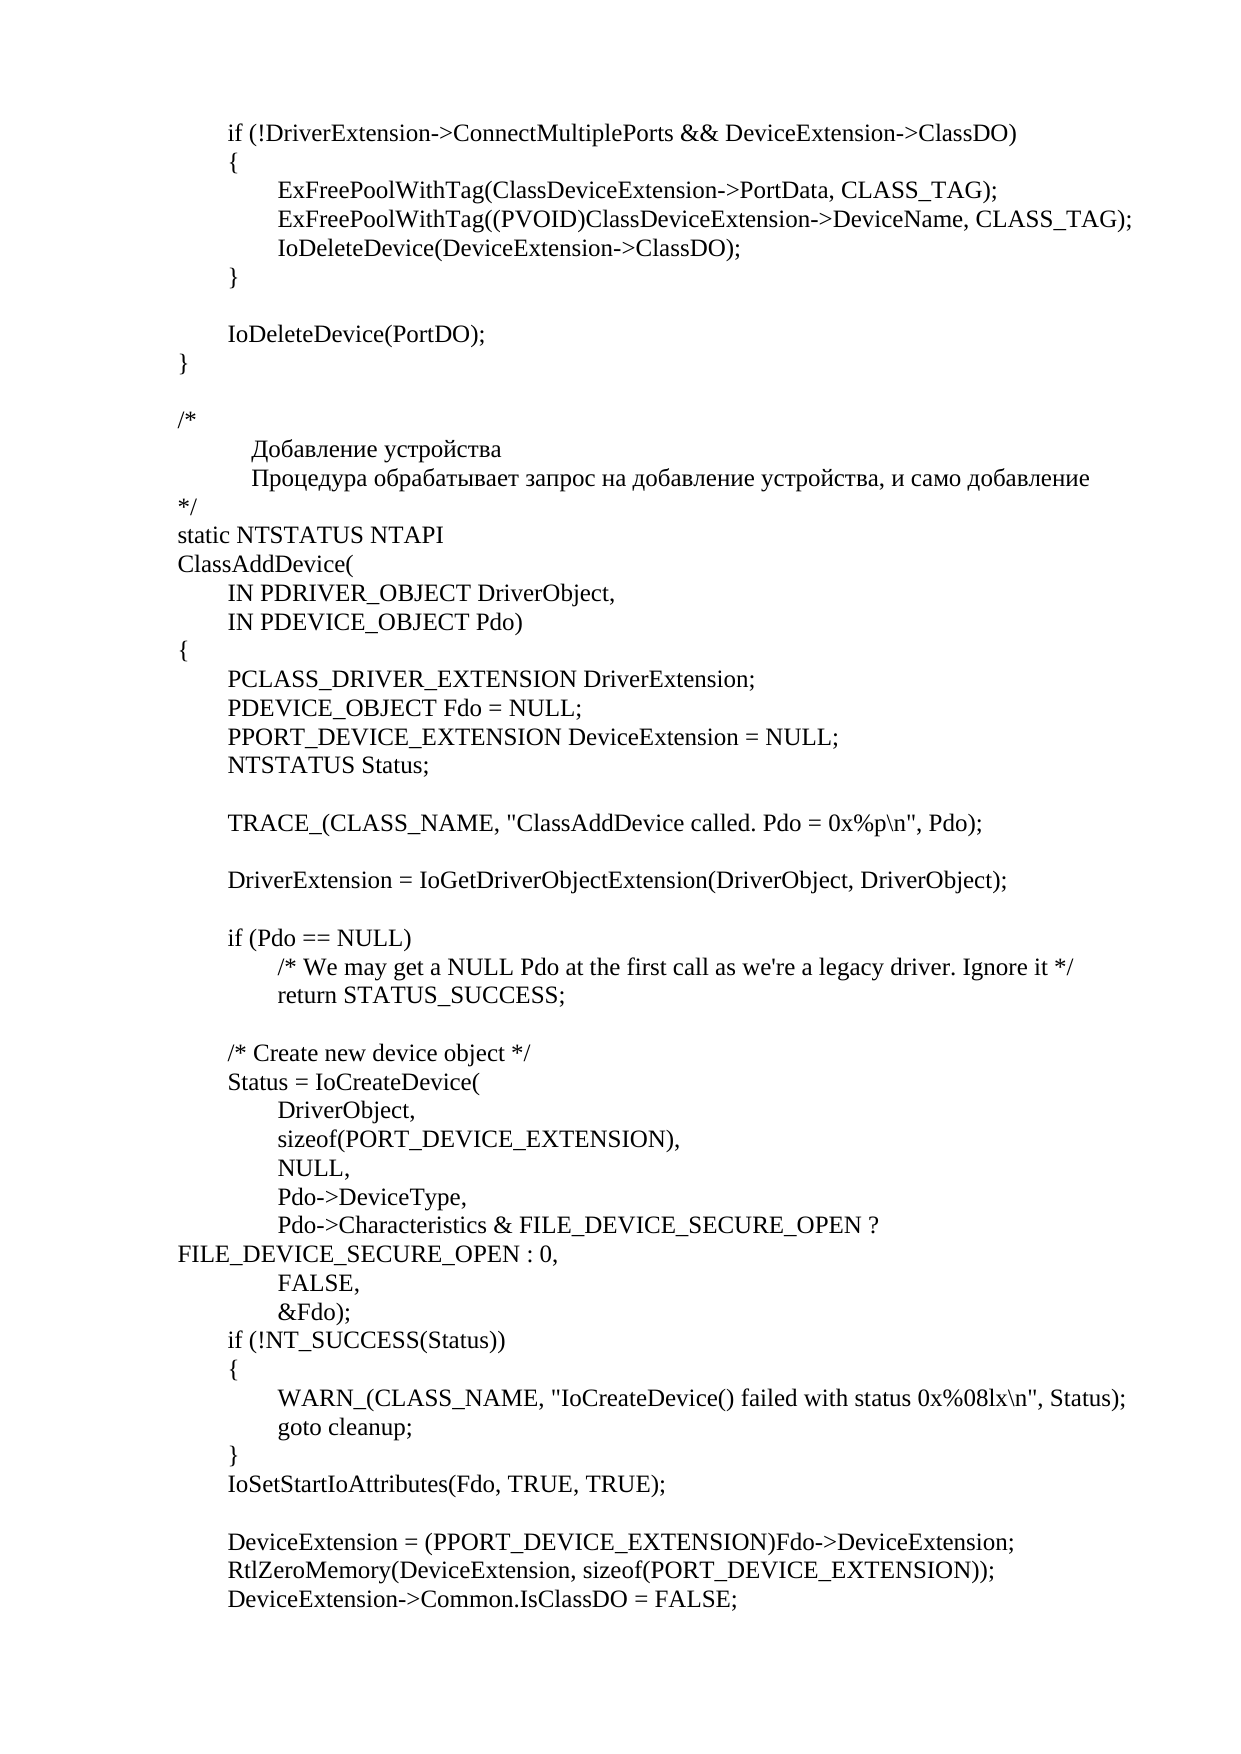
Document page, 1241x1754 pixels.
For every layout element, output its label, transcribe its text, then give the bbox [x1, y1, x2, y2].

text PCLASS_DRIVER_EXTENSION DriverExtension; [177, 664, 1152, 693]
text FALSE, [177, 1268, 1152, 1297]
text /* We may get a NULL Pdo at the first call as we're a legacy driver. Ignore it */ [177, 952, 1152, 981]
text } [177, 348, 1152, 377]
text Pdo->Characteristics & FILE_DEVICE_SECURE_OPEN ? FILE_DEVICE_SECURE_OPEN : 0, [177, 1211, 1152, 1268]
text ClassAddDevice( [177, 549, 1152, 578]
text IoDeleteDevice(PortDO); [177, 319, 1152, 348]
text PPORT_DEVICE_EXTENSION DeviceExtension = NULL; [177, 722, 1152, 751]
text TRACE_(CLASS_NAME, "ClassAddDevice called. Pdo = 0x%p\n", Pdo); [177, 808, 1152, 837]
text DeviceExtension->Common.IsClassDO = FALSE; [177, 1584, 1152, 1613]
text IN PDEVICE_OBJECT Pdo) [177, 607, 1152, 636]
text ExFreePoolWithTag(ClassDeviceExtension->PortData, CLASS_TAG); [177, 176, 1152, 204]
text RtlZeroMemory(DeviceExtension, sizeof(PORT_DEVICE_EXTENSION)); [177, 1556, 1152, 1584]
text if (!NT_SUCCESS(Status)) [177, 1326, 1152, 1354]
text /* [177, 406, 1152, 434]
text { [177, 1354, 1152, 1383]
text sizeof(PORT_DEVICE_EXTENSION), [177, 1124, 1152, 1153]
text if (Pdo == NULL) [177, 923, 1152, 952]
text NULL, [177, 1153, 1152, 1182]
text ExFreePoolWithTag((PVOID)ClassDeviceExtension->DeviceName, CLASS_TAG); [177, 204, 1152, 233]
text } [177, 1441, 1152, 1469]
text goto cleanup; [177, 1412, 1152, 1441]
text /* Create new device object */ [177, 1038, 1152, 1067]
text IoDeleteDevice(DeviceExtension->ClassDO); [177, 233, 1152, 262]
text &Fdo); [177, 1297, 1152, 1326]
text if (!DriverExtension->ConnectMultiplePorts && DeviceExtension->ClassDO) [177, 118, 1152, 147]
text } [177, 262, 1152, 291]
text PDEVICE_OBJECT Fdo = NULL; [177, 693, 1152, 722]
text Status = IoCreateDevice( [177, 1067, 1152, 1096]
text { [177, 147, 1152, 176]
text Pdo->DeviceType, [177, 1182, 1152, 1211]
text DriverObject, [177, 1096, 1152, 1124]
text Добавление устройства [177, 434, 1152, 463]
text DeviceExtension = (PPORT_DEVICE_EXTENSION)Fdo->DeviceExtension; [177, 1527, 1152, 1556]
text */ [177, 492, 1152, 521]
text Процедура обрабатывает запрос на добавление устройства, и само добавление [177, 463, 1152, 492]
text IN PDRIVER_OBJECT DriverObject, [177, 578, 1152, 607]
text NTSTATUS Status; [177, 751, 1152, 779]
text WARN_(CLASS_NAME, "IoCreateDevice() failed with status 0x%08lx\n", Status); [177, 1383, 1152, 1412]
text return STATUS_SUCCESS; [177, 981, 1152, 1009]
text DriverExtension = IoGetDriverObjectExtension(DriverObject, DriverObject); [177, 866, 1152, 894]
text { [177, 636, 1152, 664]
text IoSetStartIoAttributes(Fdo, TRUE, TRUE); [177, 1469, 1152, 1498]
text static NTSTATUS NTAPI [177, 521, 1152, 549]
